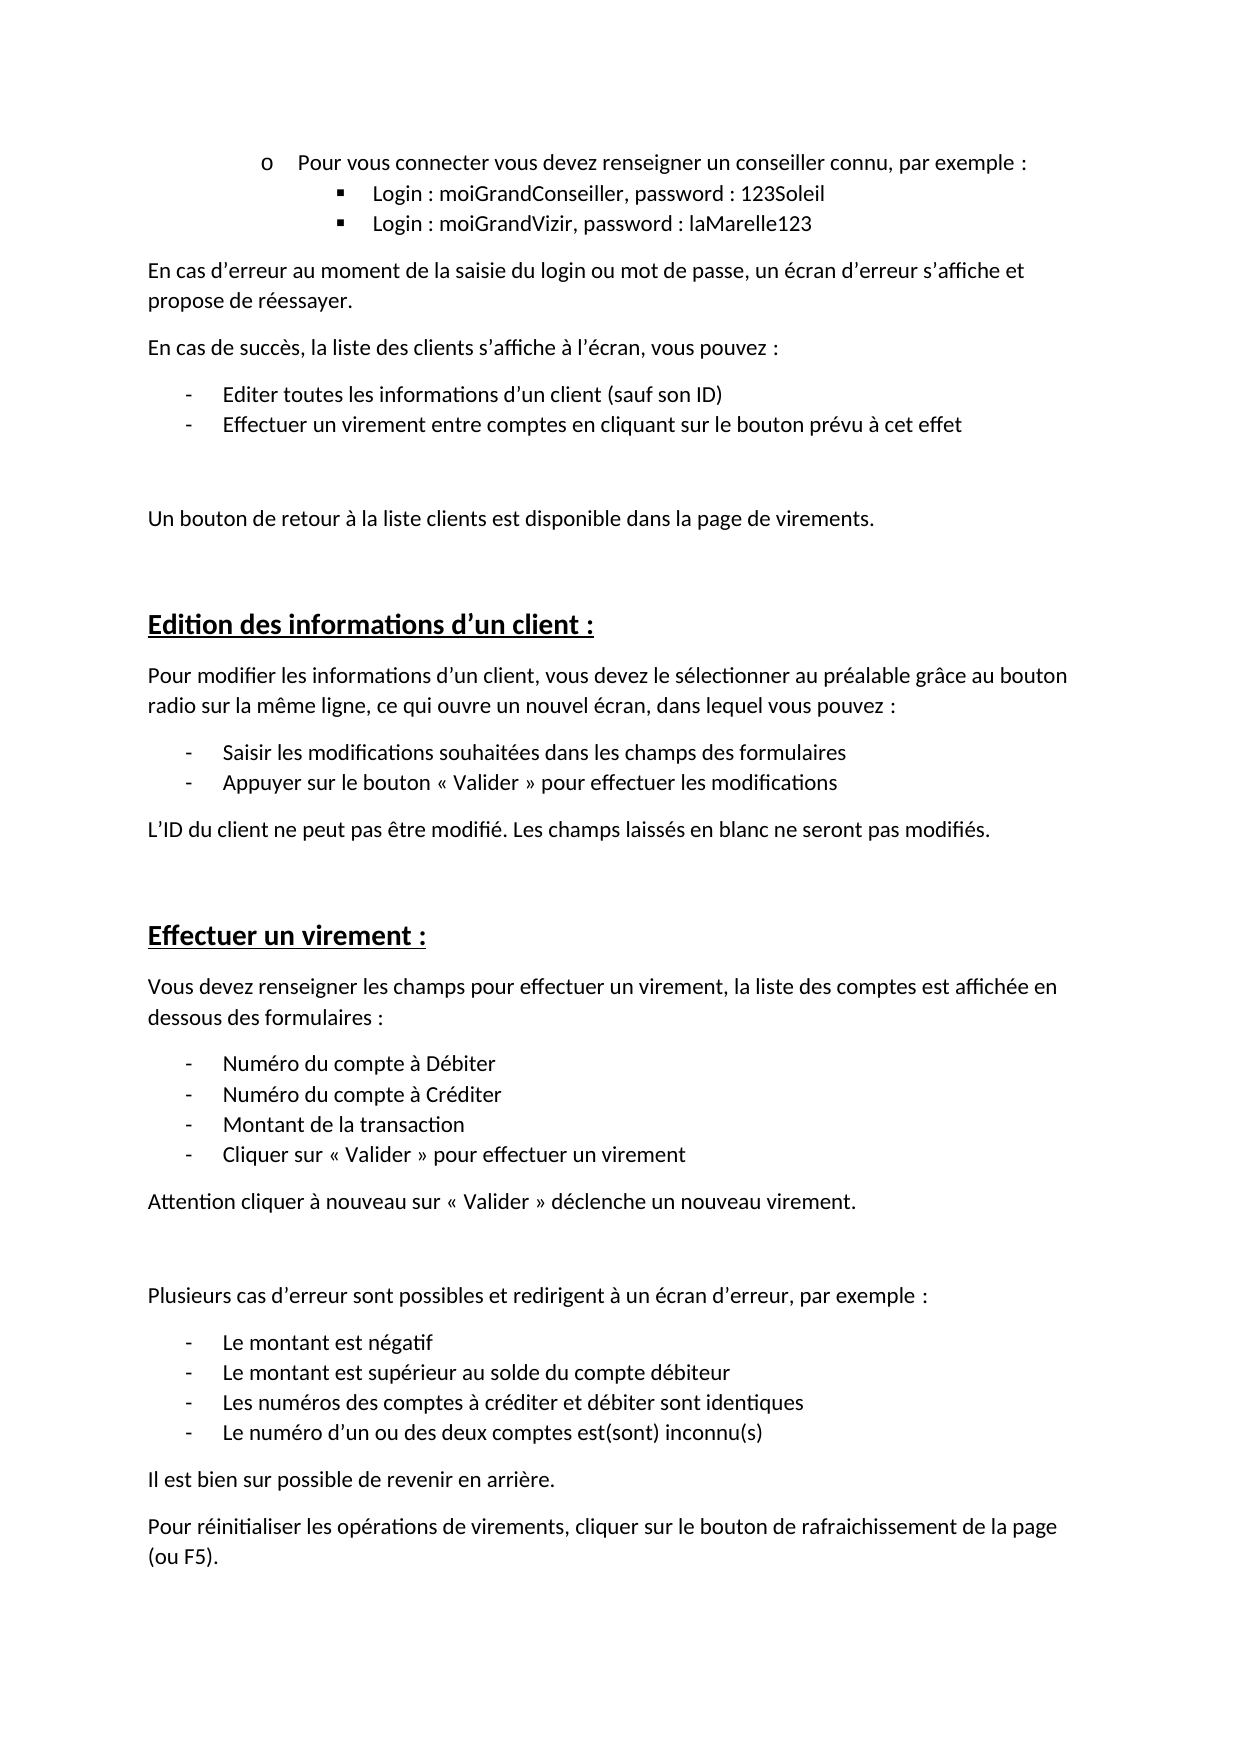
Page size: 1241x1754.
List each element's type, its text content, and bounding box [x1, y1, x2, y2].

list Le montant est négatif [185, 1328, 1093, 1356]
text Plusieurs cas d’erreur sont possibles et redirigent à un écran d’erreur, par exemple : [148, 1281, 1093, 1309]
text En cas de succès, la liste des clients s’affiche à l’écran, vous pouvez : [148, 333, 1093, 361]
text Il est bien sur possible de revenir en arrière. [148, 1465, 1093, 1493]
list Appuyer sur le bouton « Valider » pour effectuer les modifications [185, 768, 1093, 796]
list Saisir les modifications souhaitées dans les champs des formulaires [185, 738, 1093, 766]
text Pour modifier les informations d’un client, vous devez le sélectionner au préalable grâce au bouton radio sur la même ligne, ce qui ouvre un nouvel écran, dans lequel vous pouvez : [148, 661, 1093, 719]
list Les numéros des comptes à créditer et débiter sont identiques [185, 1388, 1093, 1416]
list Login : moiGrandConseiller, password : 123Soleil [335, 179, 1093, 207]
list Le montant est supérieur au solde du compte débiteur [185, 1358, 1093, 1386]
text Pour réinitialiser les opérations de virements, cliquer sur le bouton de rafraichissement de la page (ou F5). [148, 1512, 1093, 1570]
list Numéro du compte à Créditer [185, 1080, 1093, 1108]
list Le numéro d’un ou des deux comptes est(sont) inconnu(s) [185, 1418, 1093, 1446]
text L’ID du client ne peut pas être modifié. Les champs laissés en blanc ne seront pas modifiés. [148, 815, 1093, 843]
text Edition des informations d’un client : [148, 606, 1093, 642]
text Un bouton de retour à la liste clients est disponible dans la page de virements. [148, 504, 1093, 532]
list Montant de la transaction [185, 1110, 1093, 1138]
list Cliquer sur « Valider » pour effectuer un virement [185, 1140, 1093, 1168]
text Vous devez renseigner les champs pour effectuer un virement, la liste des comptes est affichée en dessous des formulaires : [148, 972, 1093, 1031]
list Numéro du compte à Débiter [185, 1049, 1093, 1077]
text Attention cliquer à nouveau sur « Valider » déclenche un nouveau virement. [148, 1187, 1093, 1215]
list Pour vous connecter vous devez renseigner un conseiller connu, par exemple : [260, 148, 1093, 177]
list Login : moiGrandVizir, password : laMarelle123 [335, 209, 1093, 237]
list Editer toutes les informations d’un client (sauf son ID) [185, 380, 1093, 408]
text En cas d’erreur au moment de la saisie du login ou mot de passe, un écran d’erreur s’affiche et propose de réessayer. [148, 256, 1093, 314]
list Effectuer un virement entre comptes en cliquant sur le bouton prévu à cet effet [185, 410, 1093, 438]
text Effectuer un virement : [148, 917, 1093, 953]
